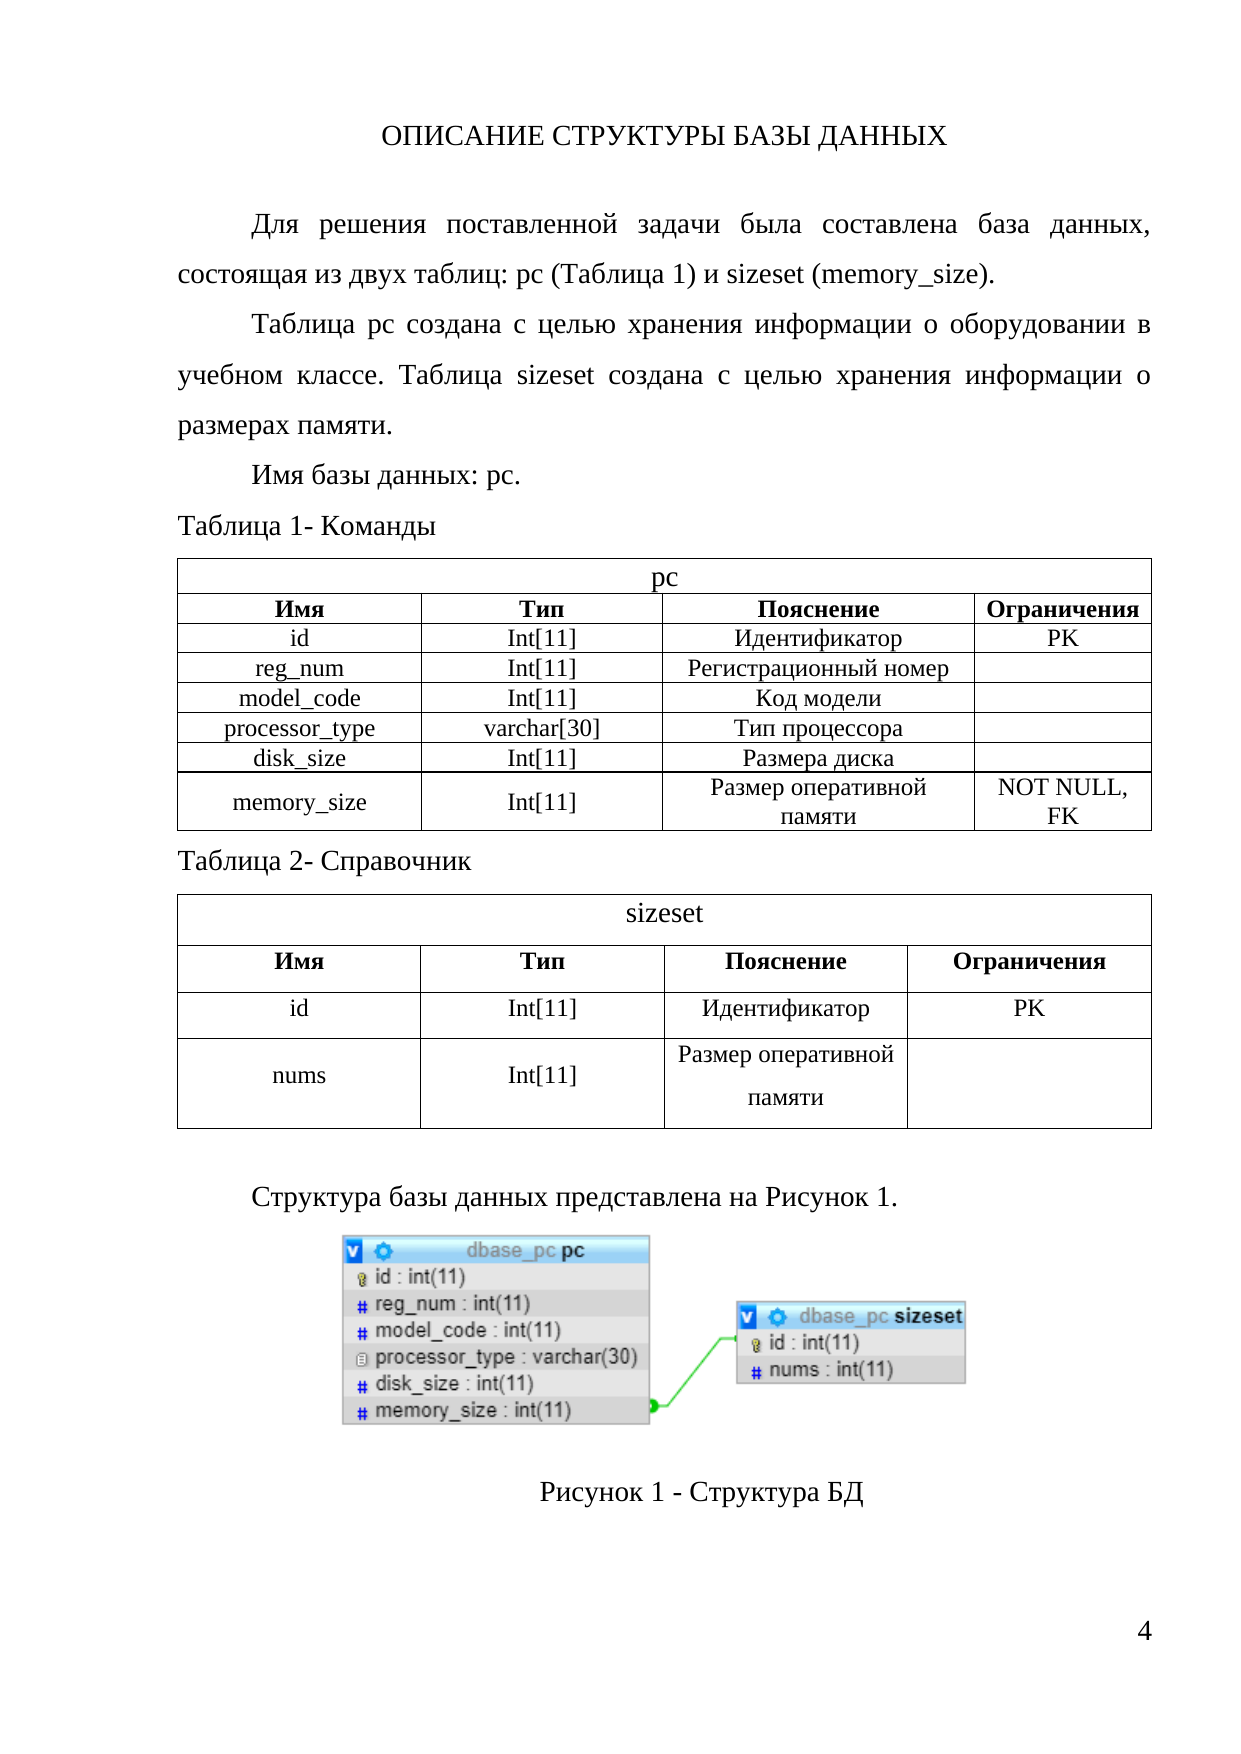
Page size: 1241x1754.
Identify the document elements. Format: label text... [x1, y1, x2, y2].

table_cell Int[11] [422, 743, 662, 771]
table_cell reg_num [178, 653, 421, 682]
table_cell PK [908, 993, 1151, 1038]
table_cell Int[11] [421, 993, 664, 1038]
table_cell Тип [421, 946, 664, 992]
text Таблица pc создана с целью хранения информации о оборудовании в учебном классе. Таблица sizeset создана с целью хранения информации о размерах памяти. [177, 307, 1152, 441]
table_cell [975, 713, 1151, 742]
table_cell Пояснение [663, 594, 974, 622]
table_cell Int[11] [422, 683, 662, 712]
table_cell memory_size [178, 773, 421, 830]
table_header sizeset [178, 895, 1151, 945]
table_cell Размер оперативной памяти [665, 1039, 907, 1128]
table_cell varchar[30] [422, 713, 662, 742]
table_cell id [178, 993, 420, 1038]
table_cell nums [178, 1039, 420, 1128]
table_cell PK [975, 624, 1151, 652]
subtitle ОПИСАНИЕ СТРУКТУРЫ БАЗЫ ДАННЫХ [177, 118, 1152, 152]
table_cell Регистрационный номер [663, 653, 974, 682]
table_cell [975, 653, 1151, 682]
table_cell processor_type [178, 713, 421, 742]
table_cell Пояснение [665, 946, 907, 992]
table_cell Код модели [663, 683, 974, 712]
table_cell Размера диска [663, 743, 974, 771]
text Таблица 2- Справочник [177, 843, 1152, 877]
table_cell Int[11] [421, 1039, 664, 1128]
table_cell Имя [178, 946, 420, 992]
text Имя базы данных: pc. [177, 457, 1152, 491]
table_cell Ограничения [975, 594, 1151, 622]
text Структура базы данных представлена на Рисунке 1. [177, 1179, 1152, 1212]
table_cell Имя [178, 594, 421, 622]
table_cell NOT NULL, FK [975, 773, 1151, 830]
table_cell [975, 683, 1151, 712]
table_header pc [178, 559, 1151, 593]
table_cell Тип [422, 594, 662, 622]
table_cell [975, 743, 1151, 771]
text Рисунок 1 - Структура БД [177, 1474, 1152, 1508]
table_cell Int[11] [422, 653, 662, 682]
table_cell Размер оперативной памяти [663, 773, 974, 830]
table_cell [908, 1039, 1151, 1128]
table_cell Int[11] [422, 773, 662, 830]
table_cell Идентификатор [663, 624, 974, 652]
text Таблица 1- Команды [177, 508, 1152, 541]
table_cell Int[11] [422, 624, 662, 652]
picture [333, 1229, 996, 1458]
table_cell Идентификатор [665, 993, 907, 1038]
table_cell disk_size [178, 743, 421, 771]
table_cell Ограничения [908, 946, 1151, 992]
text Для решения поставленной задачи была составлена база данных, состоящая из двух таблиц: pc (Таблица 1) и sizeset (Таблица 2). [177, 206, 1152, 290]
table_cell id [178, 624, 421, 652]
table_cell Тип процессора [663, 713, 974, 742]
table_cell model_code [178, 683, 421, 712]
